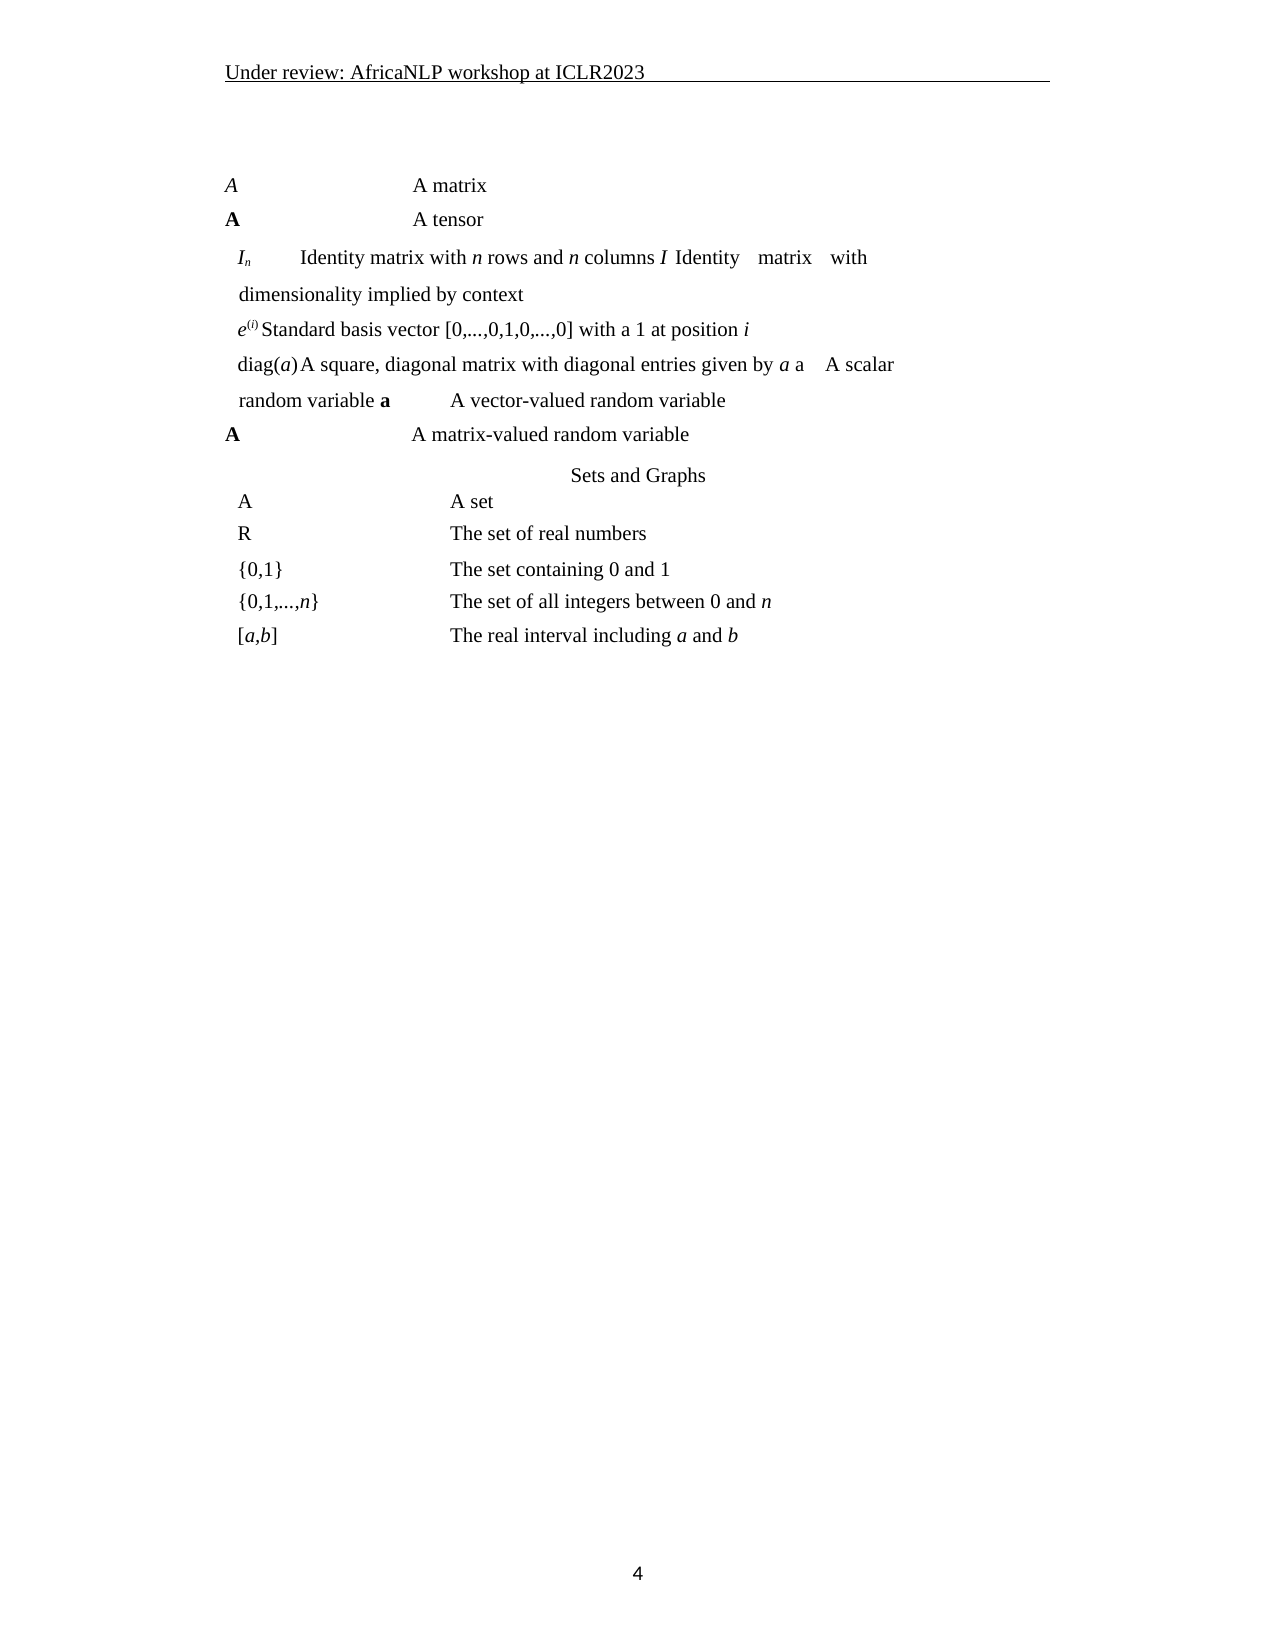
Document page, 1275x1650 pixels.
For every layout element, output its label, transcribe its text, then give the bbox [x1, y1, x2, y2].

table_cell {0,1,...,n} [238, 589, 450, 623]
table_cell The real interval including a and b [450, 623, 937, 658]
table_cell {0,1} [238, 556, 450, 588]
table_cell The set of real numbers [450, 520, 937, 556]
text In Identity matrix with n rows and n columns I Identity matrix with dimensionality implied by context [237, 245, 867, 306]
text A A matrix [225, 175, 1050, 197]
text diag(a) A square, diagonal matrix with diagonal entries given by a a A scalar random variable a A vector-valued random variable [237, 352, 900, 412]
text e(i) Standard basis vector [0,...,0,1,0,...,0] with a 1 at position i [237, 318, 946, 341]
table_header A set [450, 489, 937, 520]
table_cell R [238, 520, 450, 556]
text A A tensor [225, 209, 1050, 231]
table_cell [a,b] [238, 623, 450, 658]
table_cell The set containing 0 and 1 [450, 556, 937, 588]
subtitle Sets and Graphs [226, 463, 1050, 487]
table_header A [238, 489, 450, 520]
text A A matrix-valued random variable [225, 423, 1050, 446]
table_cell The set of all integers between 0 and n [450, 589, 937, 623]
